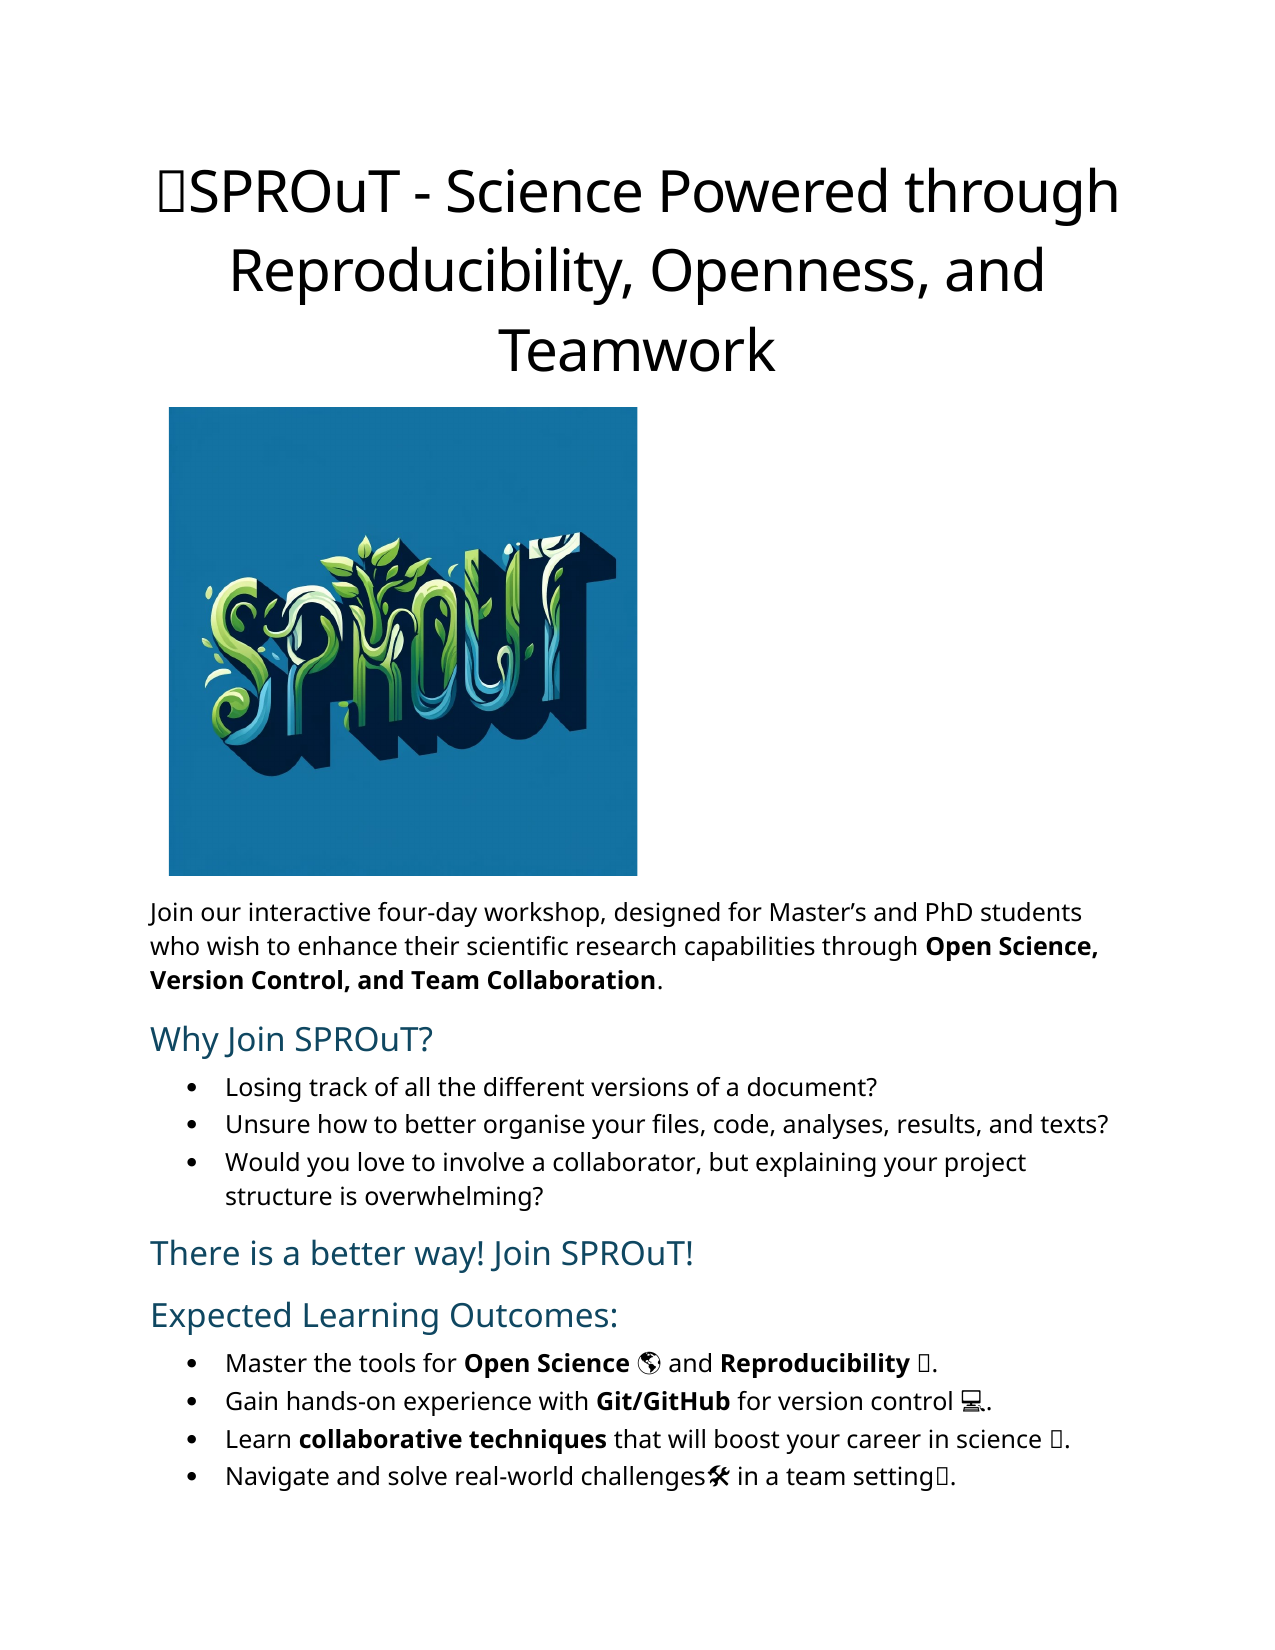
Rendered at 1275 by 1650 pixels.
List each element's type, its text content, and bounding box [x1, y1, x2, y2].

list Unsure how to better organise your files, code, analyses, results, and texts? [187, 1107, 1125, 1141]
subtitle There is a better way! Join SPROuT! [150, 1230, 1125, 1275]
subtitle Why Join SPROuT? [150, 1016, 1125, 1061]
list Learn collaborative techniques that will boost your career in science 🤝. [187, 1421, 1125, 1455]
list Master the tools for Open Science 🌎 and Reproducibility 📜. [187, 1346, 1125, 1380]
list Navigate and solve real-world challenges🛠️ in a team setting👥. [187, 1459, 1125, 1493]
list Gain hands-on experience with Git/GitHub for version control 💻. [187, 1383, 1125, 1417]
picture [168, 407, 638, 876]
list Losing track of all the different versions of a document? [187, 1069, 1125, 1103]
subtitle Expected Learning Outcomes: [150, 1292, 1125, 1337]
text Join our interactive four-day workshop, designed for Master’s and PhD students who wish to enhance their scientific research capabilities through Open Science, Version Control, and Team Collaboration. [150, 895, 1125, 997]
title 🌱SPROuT - Science Powered through Reproducibility, Openness, and Teamwork [150, 150, 1125, 388]
list Would you love to involve a collaborator, but explaining your project structure is overwhelming? [187, 1145, 1125, 1213]
